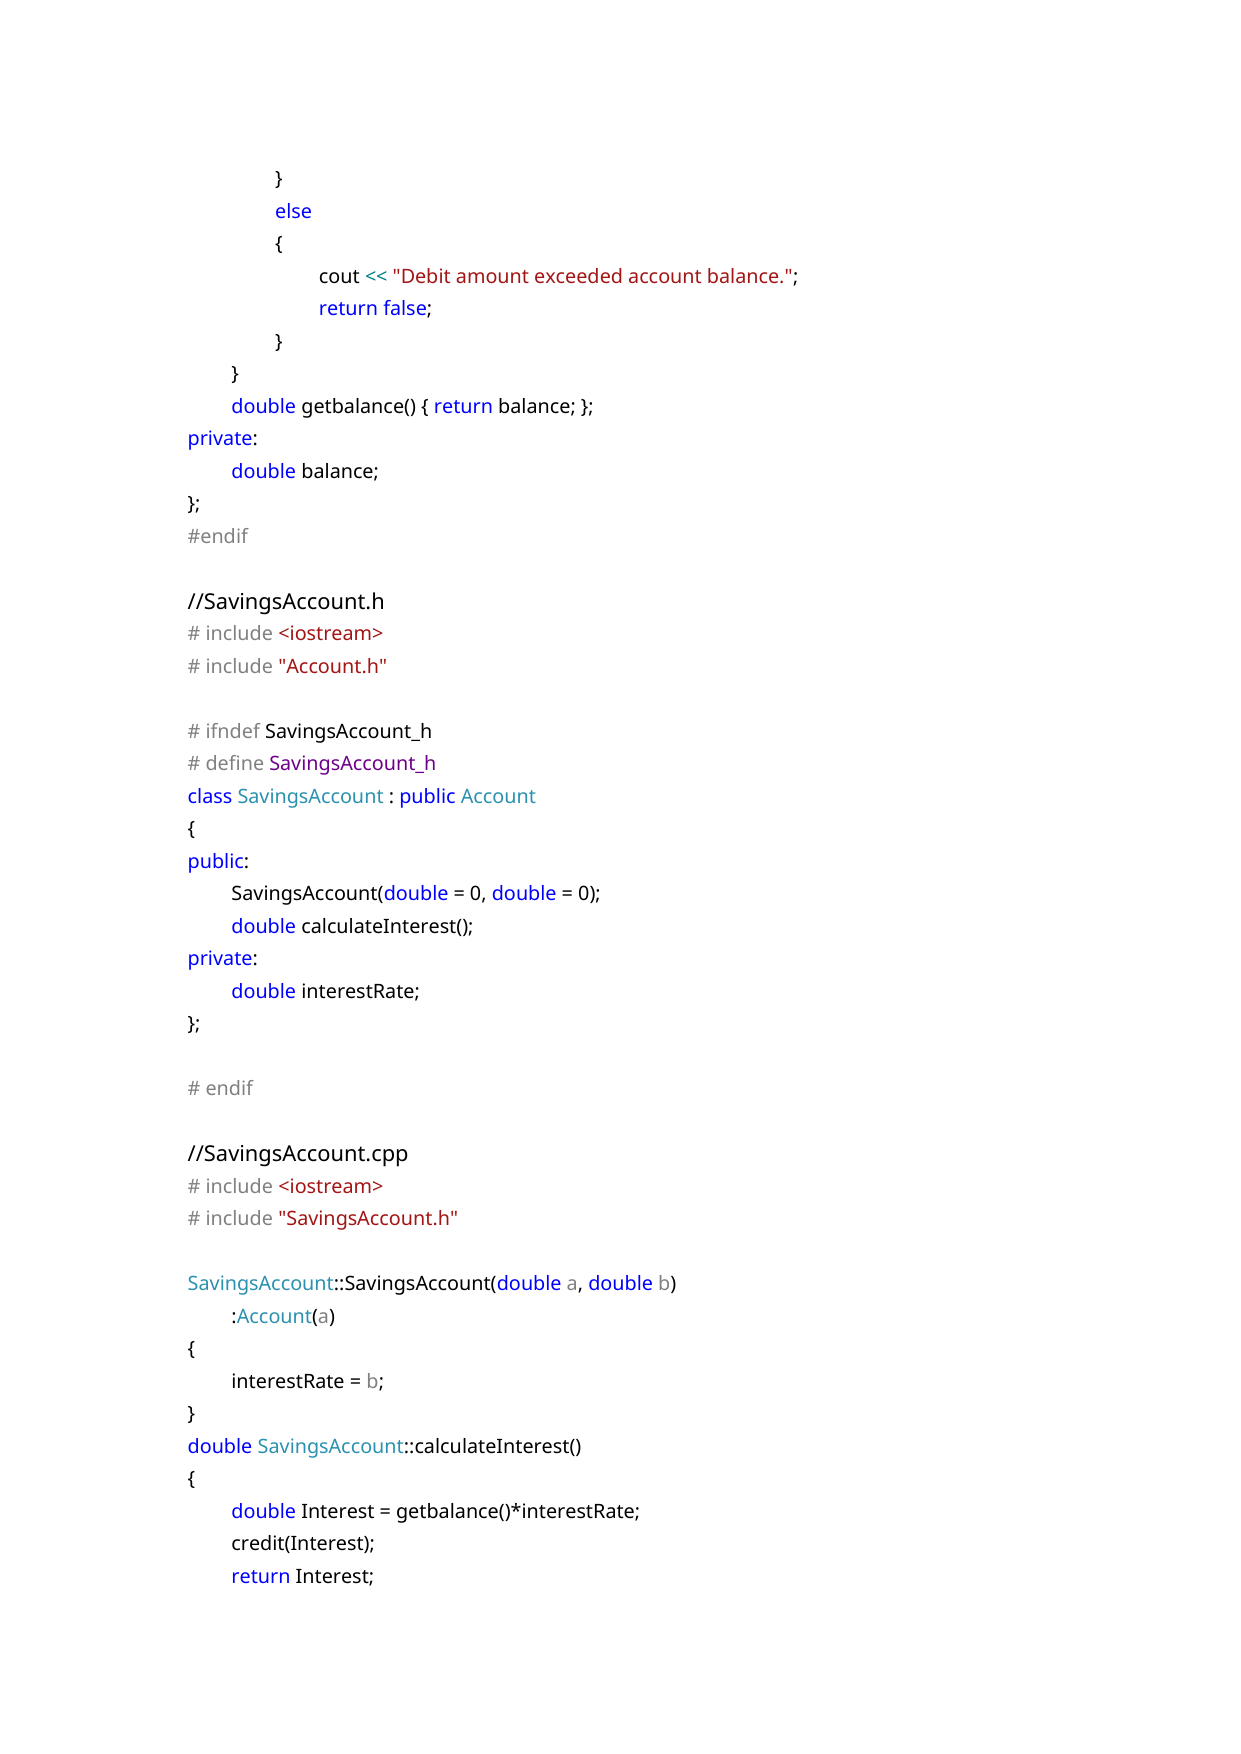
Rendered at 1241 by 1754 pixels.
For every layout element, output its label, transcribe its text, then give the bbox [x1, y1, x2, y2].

text double Interest = getbalance()*interestRate; [187, 1494, 1053, 1527]
text private: [187, 942, 1053, 974]
text } [187, 162, 1053, 194]
text } [187, 324, 1053, 357]
text private: [187, 422, 1053, 454]
text { [187, 812, 1053, 844]
text # include <iostream> [187, 1169, 1053, 1202]
text credit(Interest); [187, 1527, 1053, 1559]
text cout << "Debit amount exceeded account balance."; [187, 259, 1053, 292]
text { [187, 1332, 1053, 1364]
text # endif [187, 1072, 1053, 1104]
text # include "SavingsAccount.h" [187, 1202, 1053, 1234]
text # ifndef SavingsAccount_h [187, 714, 1053, 747]
text # include <iostream> [187, 617, 1053, 649]
text double balance; [187, 454, 1053, 487]
text double interestRate; [187, 974, 1053, 1007]
text public: [187, 844, 1053, 877]
text //SavingsAccount.h [187, 584, 1053, 617]
text double SavingsAccount::calculateInterest() [187, 1429, 1053, 1462]
text } [187, 1397, 1053, 1429]
text # include "Account.h" [187, 649, 1053, 682]
text double getbalance() { return balance; }; [187, 389, 1053, 422]
text interestRate = b; [187, 1364, 1053, 1397]
text }; [187, 1007, 1053, 1039]
text return false; [187, 292, 1053, 324]
text { [187, 1462, 1053, 1494]
text }; [187, 487, 1053, 519]
text SavingsAccount(double = 0, double = 0); [187, 877, 1053, 909]
text #endif [187, 519, 1053, 552]
text { [187, 227, 1053, 259]
text } [187, 357, 1053, 389]
text double calculateInterest(); [187, 909, 1053, 942]
text :Account(a) [187, 1299, 1053, 1332]
text return Interest; [187, 1559, 1053, 1592]
text # define SavingsAccount_h [187, 747, 1053, 779]
text else [187, 194, 1053, 227]
text SavingsAccount::SavingsAccount(double a, double b) [187, 1267, 1053, 1299]
text class SavingsAccount : public Account [187, 779, 1053, 812]
text //SavingsAccount.cpp [187, 1137, 1053, 1169]
